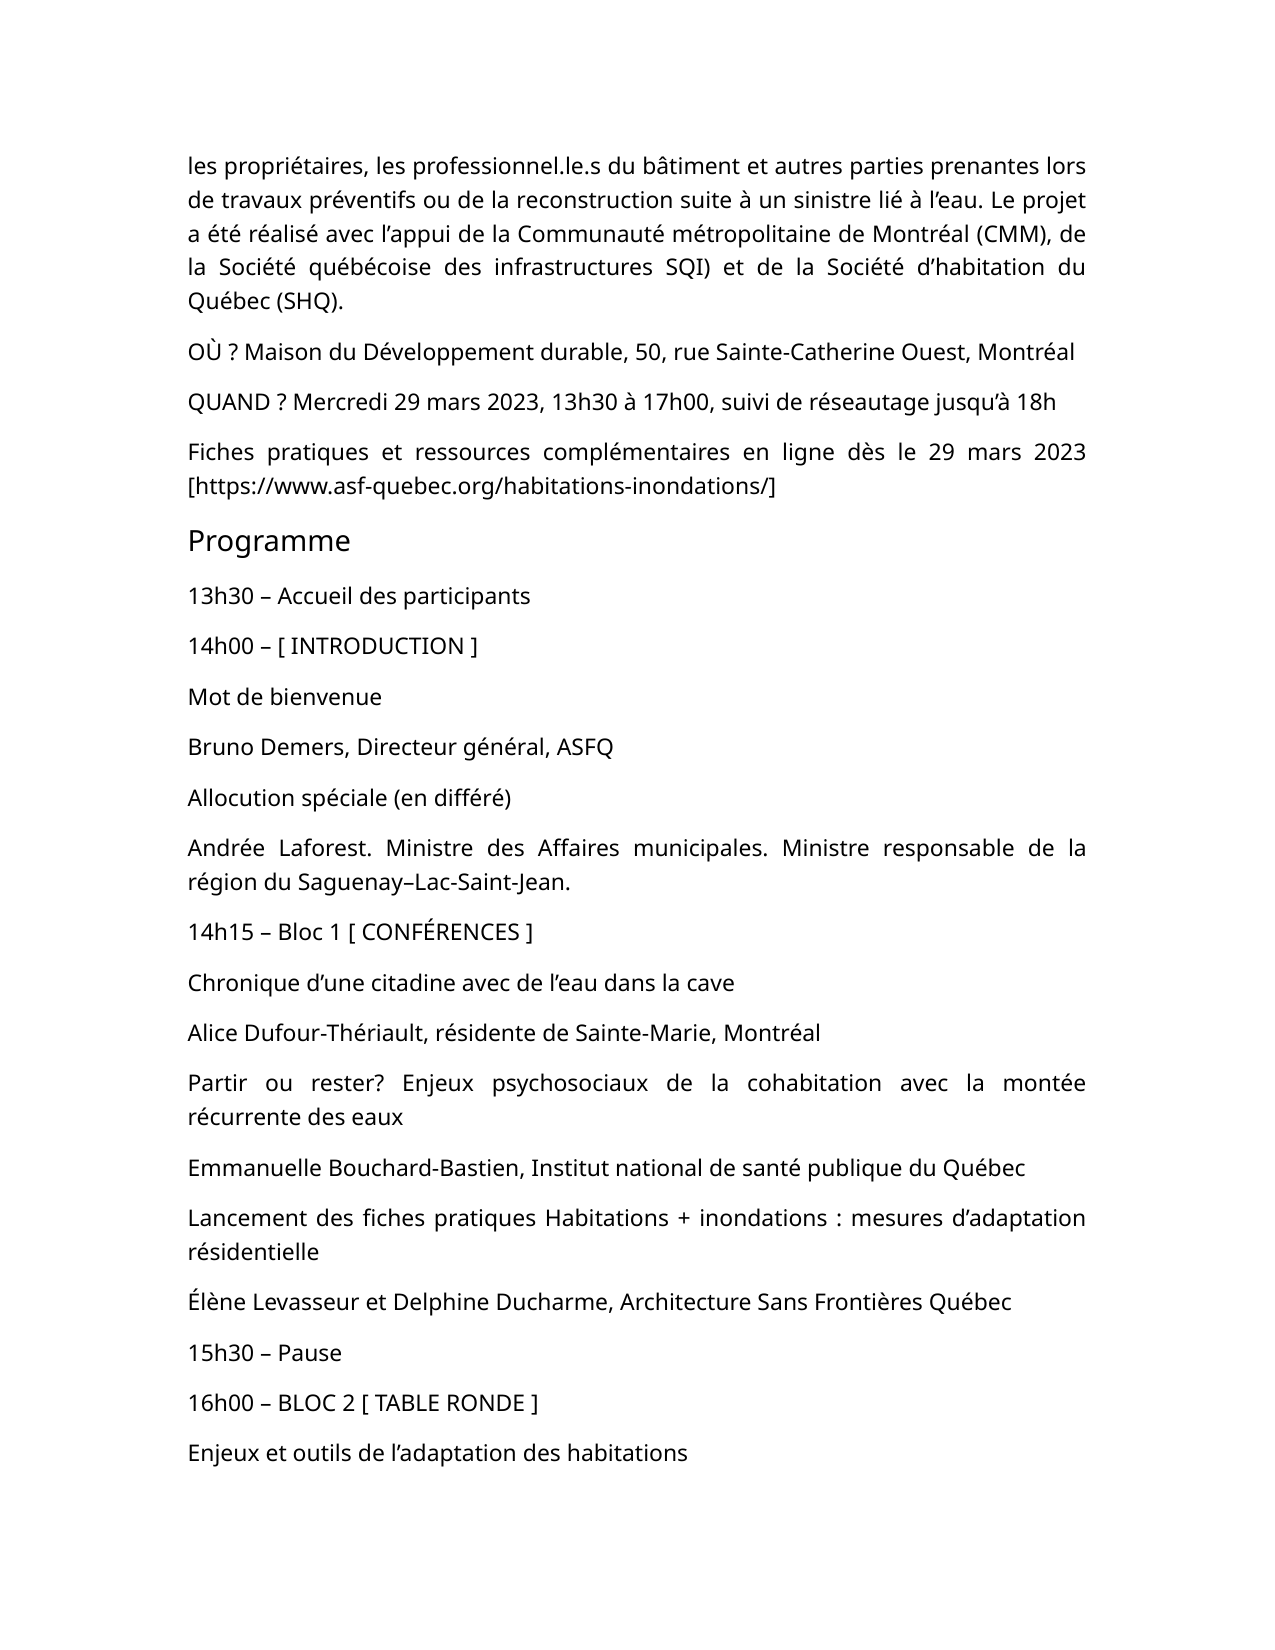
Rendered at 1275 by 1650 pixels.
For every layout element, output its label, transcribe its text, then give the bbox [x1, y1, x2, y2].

text 15h30 – Pause [187, 1337, 1087, 1368]
text OÙ ? Maison du Développement durable, 50, rue Sainte-Catherine Ouest, Montréal [187, 335, 1087, 367]
text Enjeux et outils de l’adaptation des habitations [187, 1437, 1087, 1469]
text QUAND ? Mercredi 29 mars 2023, 13h30 à 17h00, suivi de réseautage jusqu’à 18h [187, 386, 1087, 417]
text Bruno Demers, Directeur général, ASFQ [187, 731, 1087, 762]
text Élène Levasseur et Delphine Ducharme, Architecture Sans Frontières Québec [187, 1286, 1087, 1317]
text Allocution spéciale (en différé) [187, 782, 1087, 813]
text Fiches pratiques et ressources complémentaires en ligne dès le 29 mars 2023 [https://www.asf-quebec.org/habitations-inondations/] [187, 436, 1087, 501]
text Partir ou rester? Enjeux psychosociaux de la cohabitation avec la montée récurrente des eaux [187, 1067, 1087, 1132]
text 13h30 – Accueil des participants [187, 580, 1087, 611]
text Emmanuelle Bouchard-Bastien, Institut national de santé publique du Québec [187, 1152, 1087, 1183]
text Alice Dufour-Thériault, résidente de Sainte-Marie, Montréal [187, 1017, 1087, 1048]
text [187, 150, 1087, 316]
text Mot de bienvenue [187, 681, 1087, 712]
text 14h15 – Bloc 1 [ CONFÉRENCES ] [187, 916, 1087, 947]
text Programme [187, 520, 1087, 560]
text 16h00 – BLOC 2 [ TABLE RONDE ] [187, 1387, 1087, 1418]
text 14h00 – [ INTRODUCTION ] [187, 630, 1087, 662]
text Andrée Laforest. Ministre des Affaires municipales. Ministre responsable de la région du Saguenay–Lac-Saint-Jean. [187, 832, 1087, 897]
text Lancement des fiches pratiques Habitations + inondations : mesures d’adaptation résidentielle [187, 1202, 1087, 1267]
text Chronique d’une citadine avec de l’eau dans la cave [187, 967, 1087, 998]
